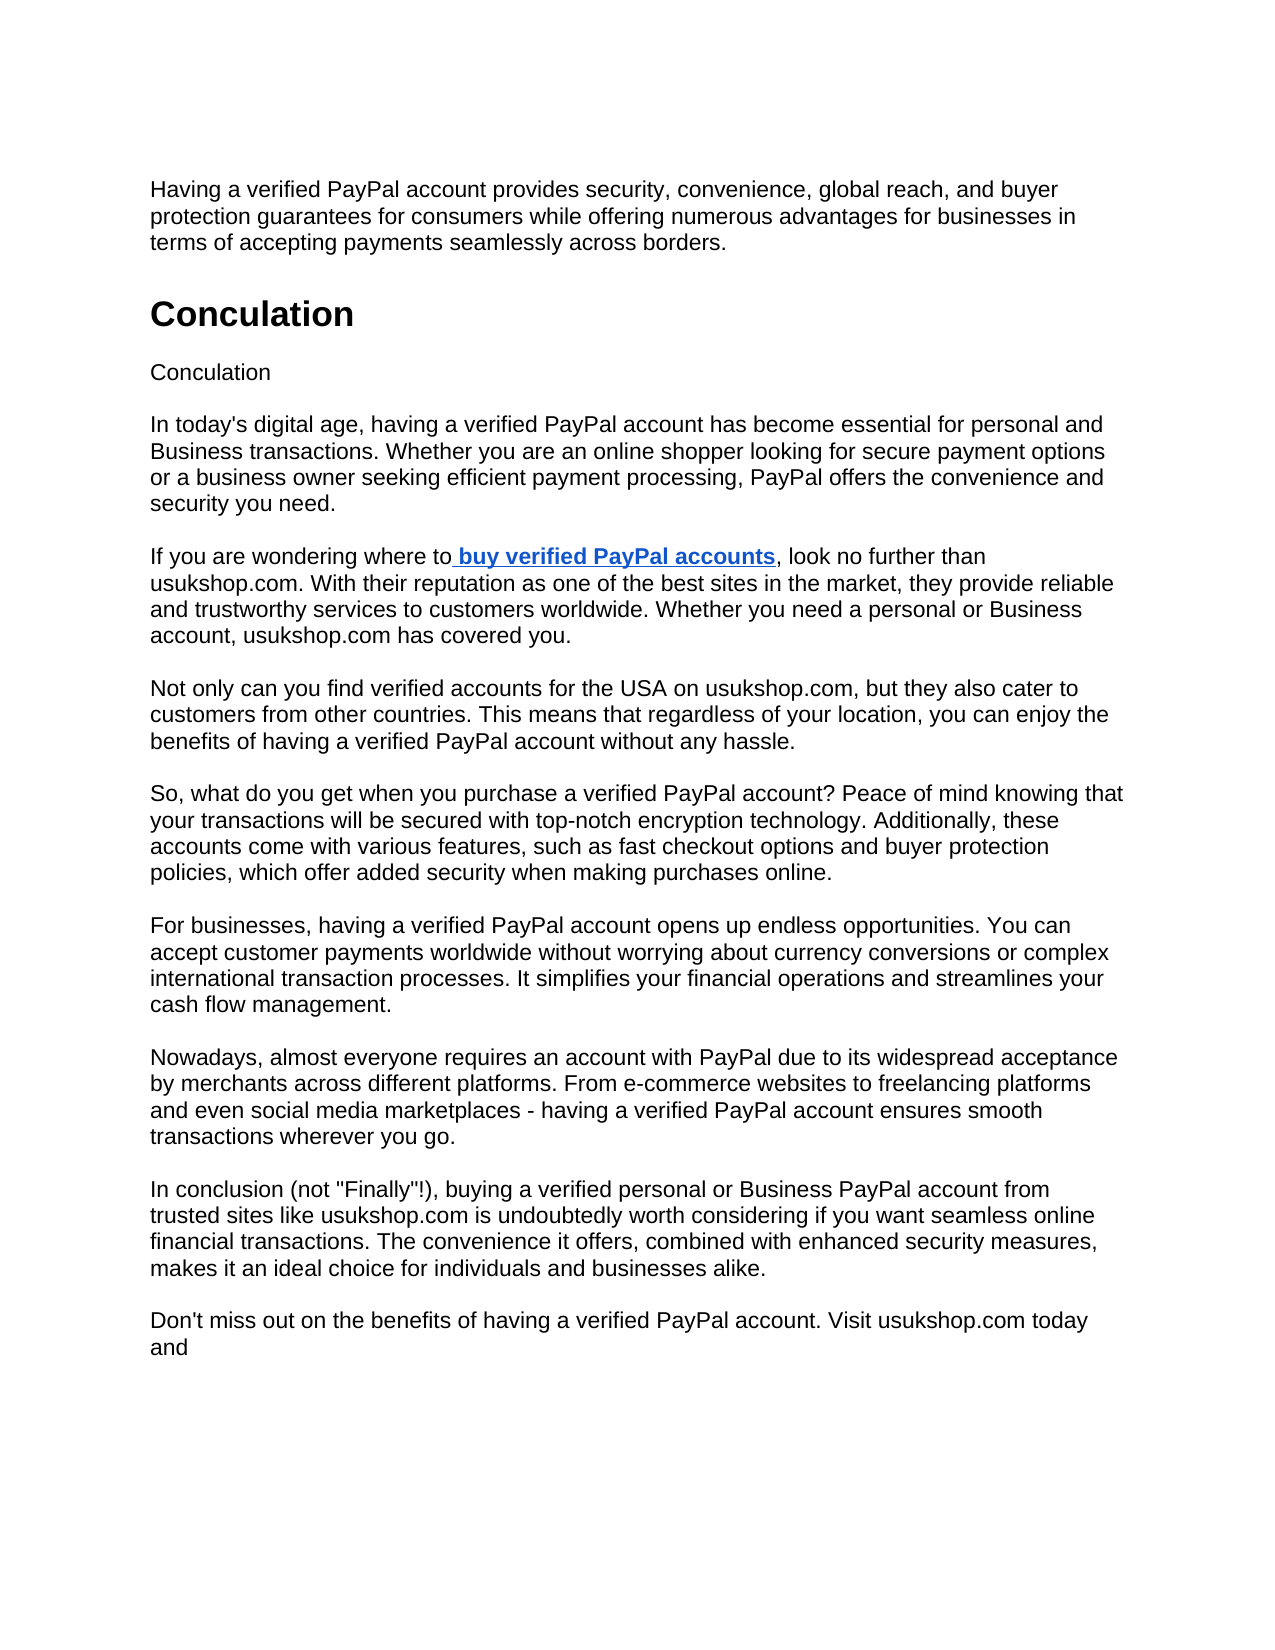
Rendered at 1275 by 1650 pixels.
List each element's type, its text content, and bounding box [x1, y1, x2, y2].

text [150, 150, 1125, 255]
subtitle Conculation [150, 293, 1125, 334]
text Conculation In today's digital age, having a verified PayPal account has become essential for personal and Business transactions. Whether you are an online shopper looking for secure payment options or a business owner seeking efficient payment processing, PayPal offers the convenience and security you need. If you are wondering where to buy verified PayPal accounts, look no further than usukshop.com. With their reputation as one of the best sites in the market, they provide reliable and trustworthy services to customers worldwide. Whether you need a personal or Business account, usukshop.com has covered you. Not only can you find verified accounts for the USA on usukshop.com, but they also cater to customers from other countries. This means that regardless of your location, you can enjoy the benefits of having a verified PayPal account without any hassle. So, what do you get when you purchase a verified PayPal account? Peace of mind knowing that your transactions will be secured with top-notch encryption technology. Additionally, these accounts come with various features, such as fast checkout options and buyer protection policies, which offer added security when making purchases online. For businesses, having a verified PayPal account opens up endless opportunities. You can accept customer payments worldwide without worrying about currency conversions or complex international transaction processes. It simplifies your financial operations and streamlines your cash flow management. Nowadays, almost everyone requires an account with PayPal due to its widespread acceptance by merchants across different platforms. From e-commerce websites to freelancing platforms and even social media marketplaces - having a verified PayPal account ensures smooth transactions wherever you go. In conclusion (not "Finally"!), buying a verified personal or Business PayPal account from trusted sites like usukshop.com is undoubtedly worth considering if you want seamless online financial transactions. The convenience it offers, combined with enhanced security measures, makes it an ideal choice for individuals and businesses alike. Don't miss out on the benefits of having a verified PayPal account. Visit usukshop.com today and [150, 359, 1125, 1360]
